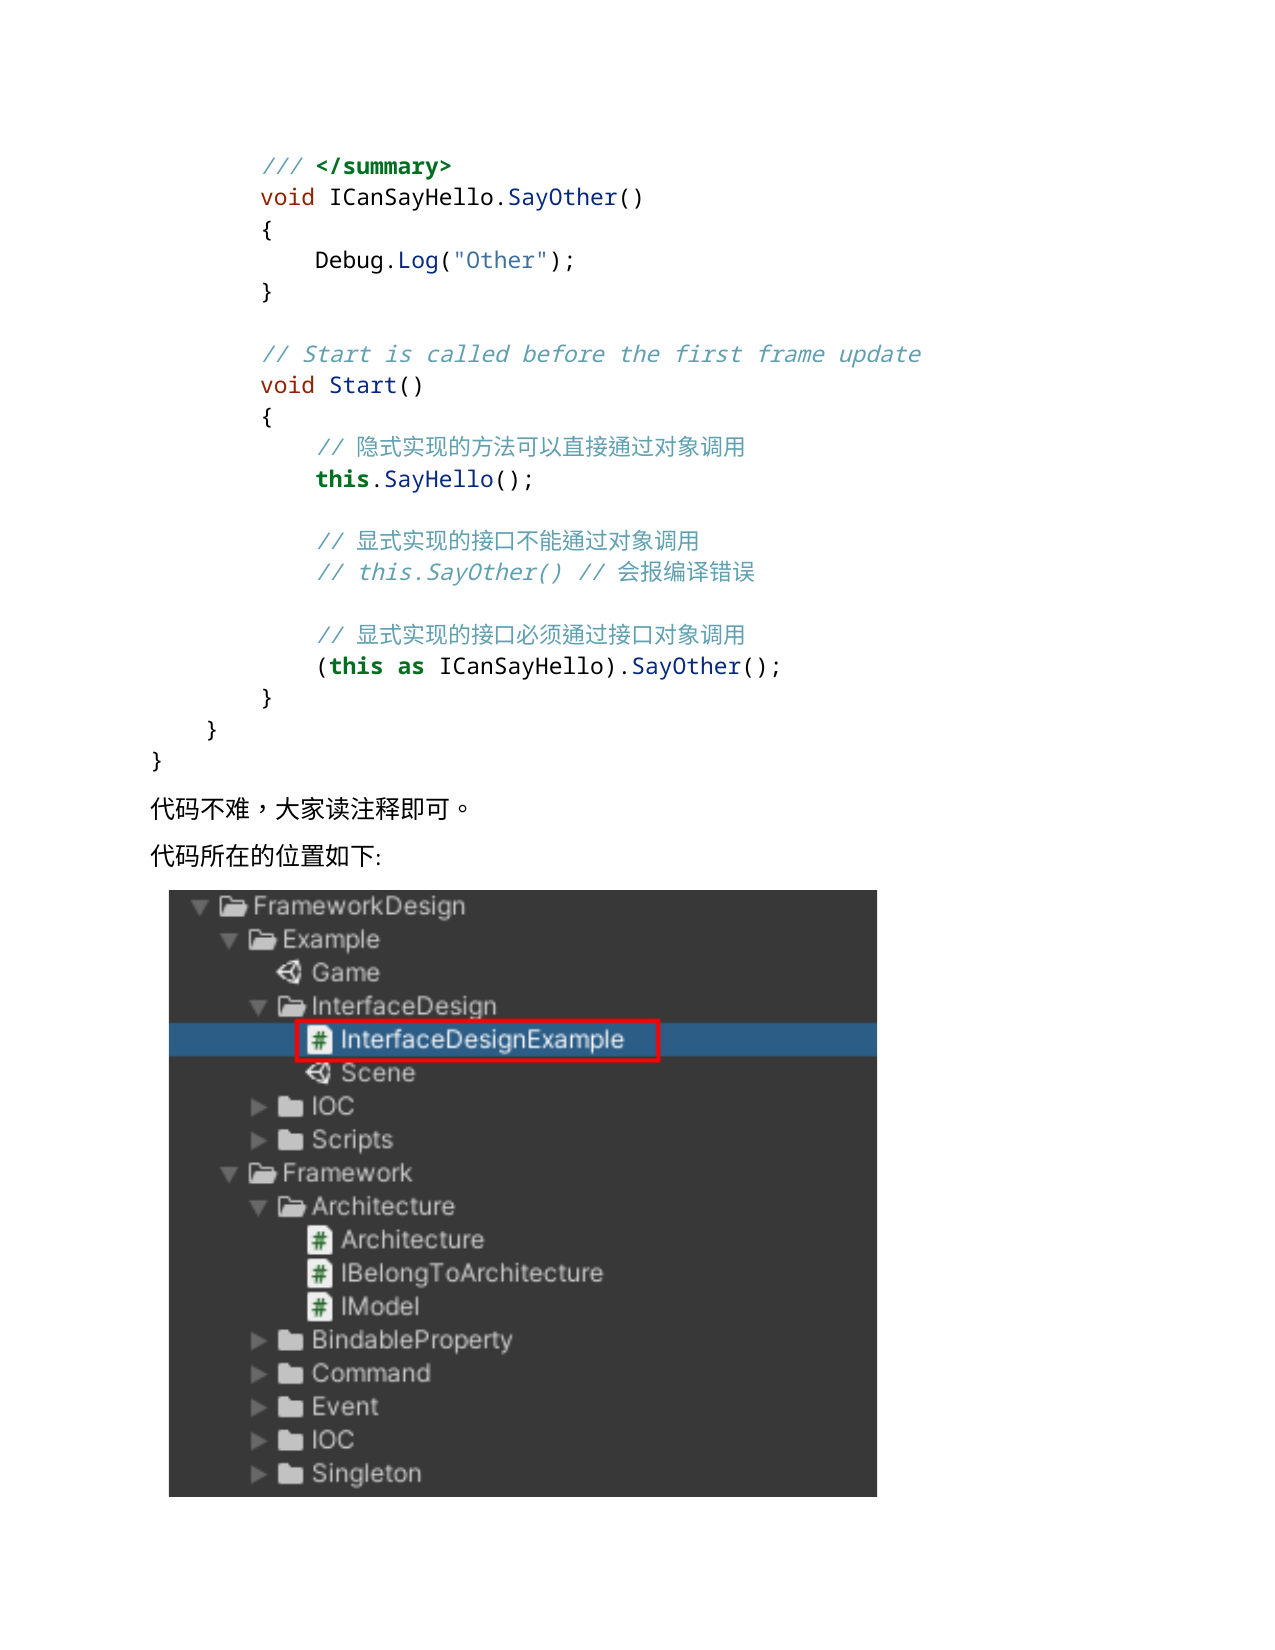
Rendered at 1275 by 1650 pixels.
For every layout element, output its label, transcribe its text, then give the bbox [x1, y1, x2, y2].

picture [168, 890, 878, 1497]
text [150, 150, 1125, 775]
text 代码所在的位置如下: [150, 843, 1125, 872]
text 代码不难，大家读注释即可。 [150, 796, 1125, 824]
